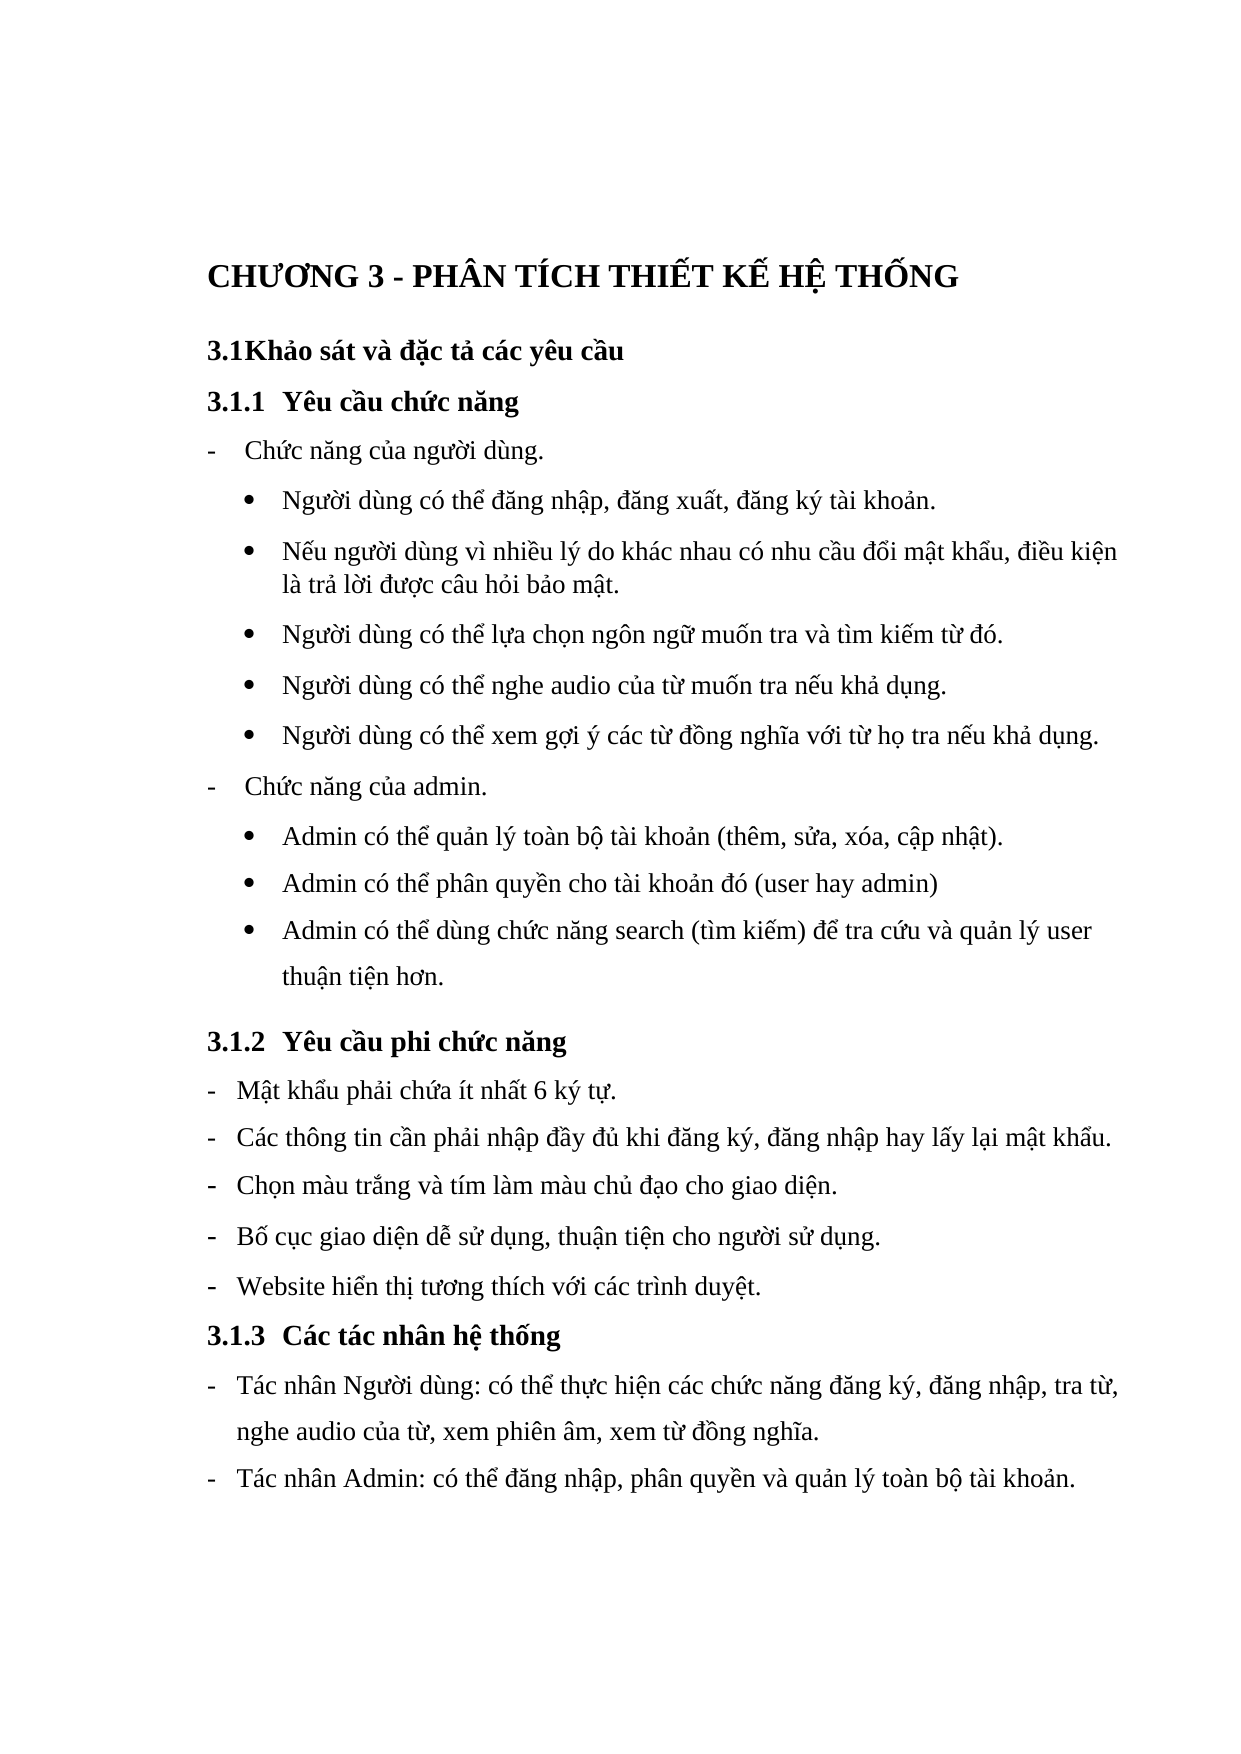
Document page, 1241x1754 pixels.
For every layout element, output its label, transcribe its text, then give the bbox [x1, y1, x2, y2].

list Admin có thể phân quyền cho tài khoản đó (user hay admin) [244, 867, 1122, 898]
list Người dùng có thể nghe audio của từ muốn tra nếu khả dụng. [244, 669, 1122, 700]
list Khảo sát và đặc tả các yêu cầu [207, 333, 1122, 367]
list Nếu người dùng vì nhiều lý do khác nhau có nhu cầu đổi mật khẩu, điều kiện là trả lời được câu hỏi bảo mật. [244, 535, 1122, 599]
list Người dùng có thể xem gợi ý các từ đồng nghĩa với từ họ tra nếu khả dụng. [244, 719, 1122, 751]
list Các tác nhân hệ thống [207, 1318, 1122, 1352]
list Admin có thể quản lý toàn bộ tài khoản (thêm, sửa, xóa, cập nhật). [244, 820, 1122, 851]
list Chức năng của người dùng. [207, 434, 1122, 465]
list Tác nhân Admin: có thể đăng nhập, phân quyền và quản lý toàn bộ tài khoản. [207, 1462, 1122, 1493]
subtitle PHÂN TÍCH THIẾT KẾ HỆ THỐNG [207, 257, 1122, 295]
list Yêu cầu phi chức năng [207, 1024, 1122, 1057]
list Chức năng của admin. [207, 770, 1122, 801]
list Người dùng có thể lựa chọn ngôn ngữ muốn tra và tìm kiếm từ đó. [244, 618, 1122, 650]
list Tác nhân Người dùng: có thể thực hiện các chức năng đăng ký, đăng nhập, tra từ, nghe audio của từ, xem phiên âm, xem từ đồng nghĩa. [207, 1369, 1122, 1447]
list Website hiển thị tương thích với các trình duyệt. [207, 1268, 1122, 1302]
list Chọn màu trắng và tím làm màu chủ đạo cho giao diện. [207, 1167, 1122, 1201]
list Người dùng có thể đăng nhập, đăng xuất, đăng ký tài khoản. [244, 484, 1122, 516]
list Bố cục giao diện dễ sử dụng, thuận tiện cho người sử dụng. [207, 1218, 1122, 1251]
list Các thông tin cần phải nhập đầy đủ khi đăng ký, đăng nhập hay lấy lại mật khẩu. [207, 1121, 1122, 1152]
list Mật khẩu phải chứa ít nhất 6 ký tự. [207, 1074, 1122, 1105]
list Admin có thể dùng chức năng search (tìm kiếm) để tra cứu và quản lý user thuận tiện hơn. [244, 914, 1122, 992]
list Yêu cầu chức năng [207, 384, 1122, 417]
